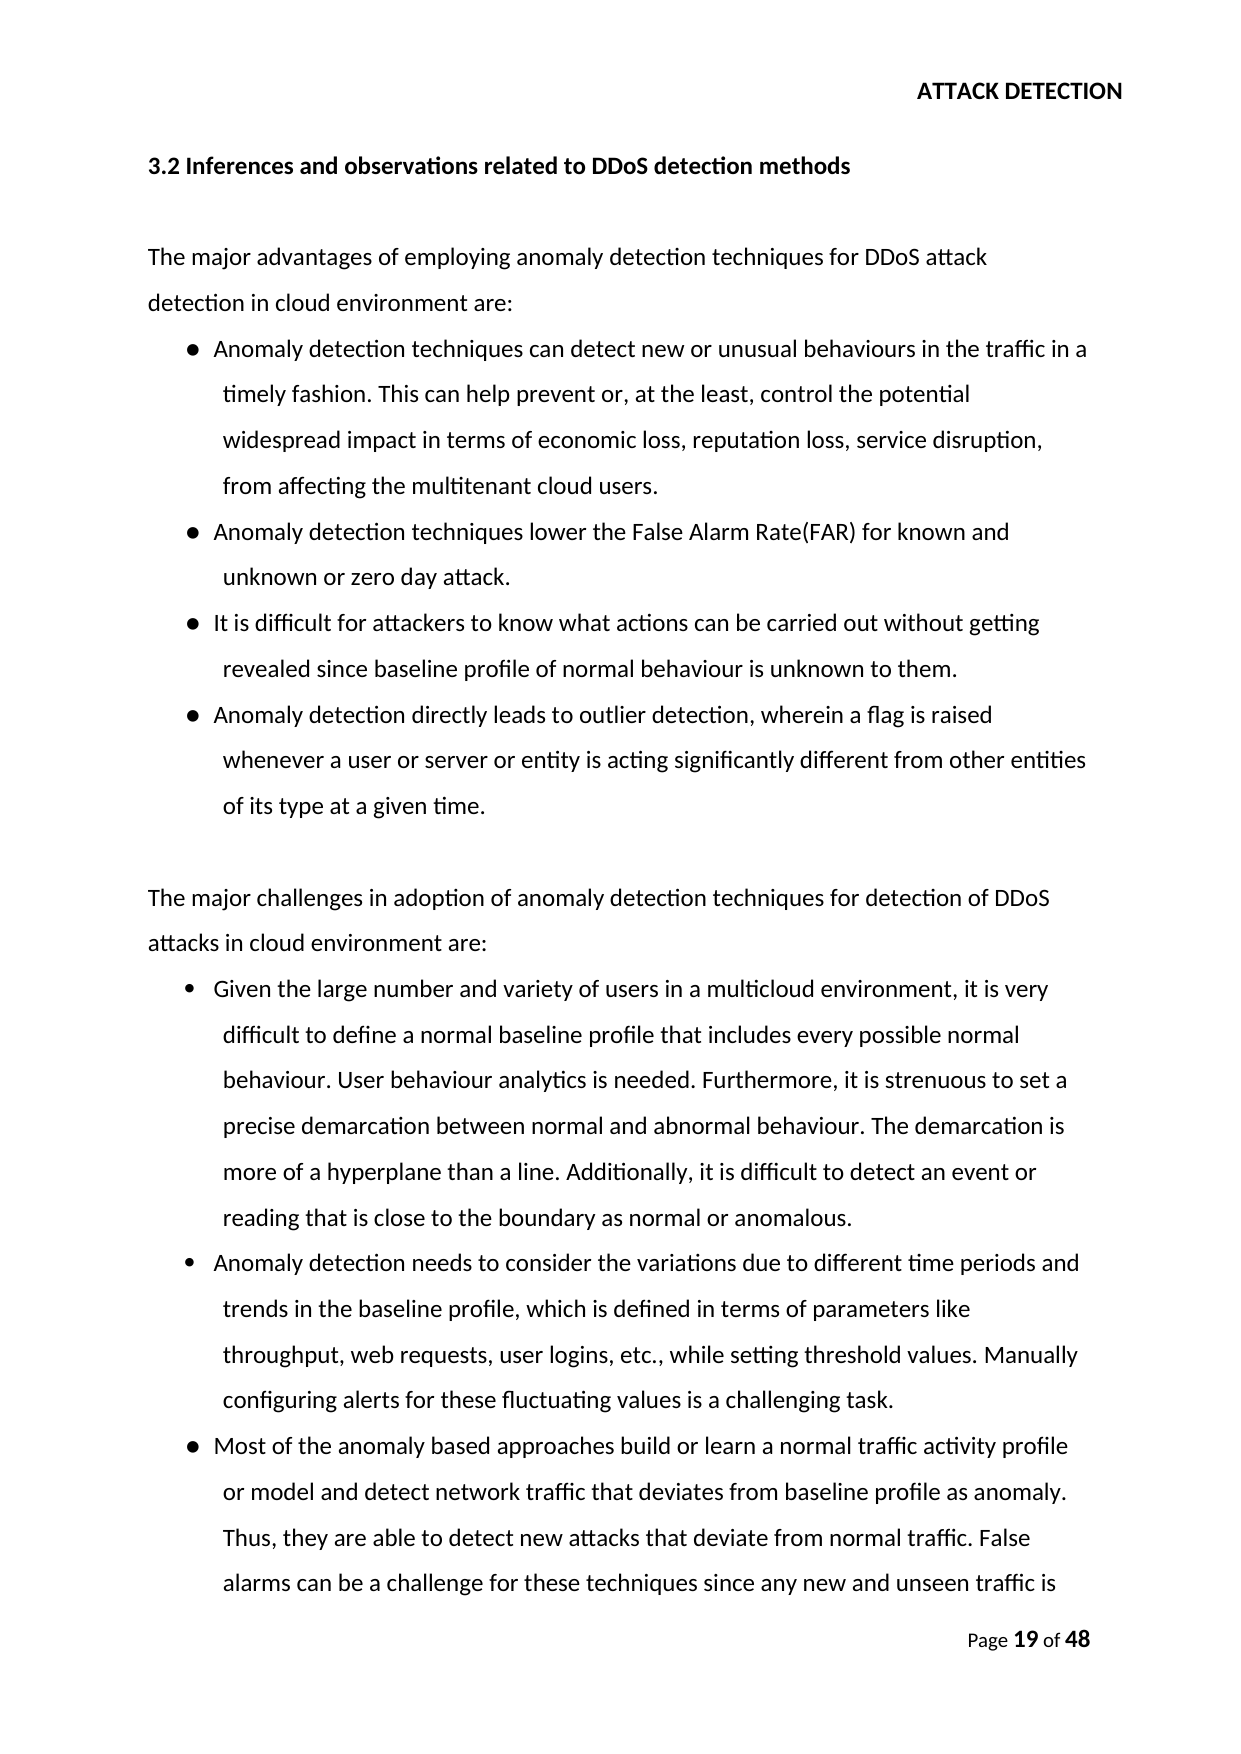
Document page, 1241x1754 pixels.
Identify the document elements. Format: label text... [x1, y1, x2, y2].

list Anomaly detection techniques can detect new or unusual behaviours in the traffic in a timely fashion. This can help prevent or, at the least, control the potential widespread impact in terms of economic loss, reputation loss, service disruption, from affecting the multitenant cloud users. [185, 333, 1090, 501]
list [185, 1430, 1090, 1598]
text The major challenges in adoption of anomaly detection techniques for detection of DDoS attacks in cloud environment are: [148, 882, 1090, 958]
list Anomaly detection techniques lower the False Alarm Rate(FAR) for known and unknown or zero day attack. [185, 516, 1090, 592]
text 3.2 Inferences and observations related to DDoS detection methods [148, 150, 1090, 181]
list Anomaly detection needs to consider the variations due to different time periods and trends in the baseline profile, which is defined in terms of parameters like throughput, web requests, user logins, etc., while setting threshold values. Manually configuring alerts for these fluctuating values is a challenging task. [185, 1247, 1090, 1415]
list It is difficult for attackers to know what actions can be carried out without getting revealed since baseline profile of normal behaviour is unknown to them. [185, 607, 1090, 683]
list Given the large number and variety of users in a multicloud environment, it is very difficult to define a normal baseline profile that includes every possible normal behaviour. User behaviour analytics is needed. Furthermore, it is strenuous to set a precise demarcation between normal and abnormal behaviour. The demarcation is more of a hyperplane than a line. Additionally, it is difficult to detect an event or reading that is close to the boundary as normal or anomalous. [185, 973, 1090, 1232]
text The major advantages of employing anomaly detection techniques for DDoS attack detection in cloud environment are: [148, 241, 1090, 318]
list Anomaly detection directly leads to outlier detection, wherein a flag is raised whenever a user or server or entity is acting significantly different from other entities of its type at a given time. [185, 699, 1090, 821]
